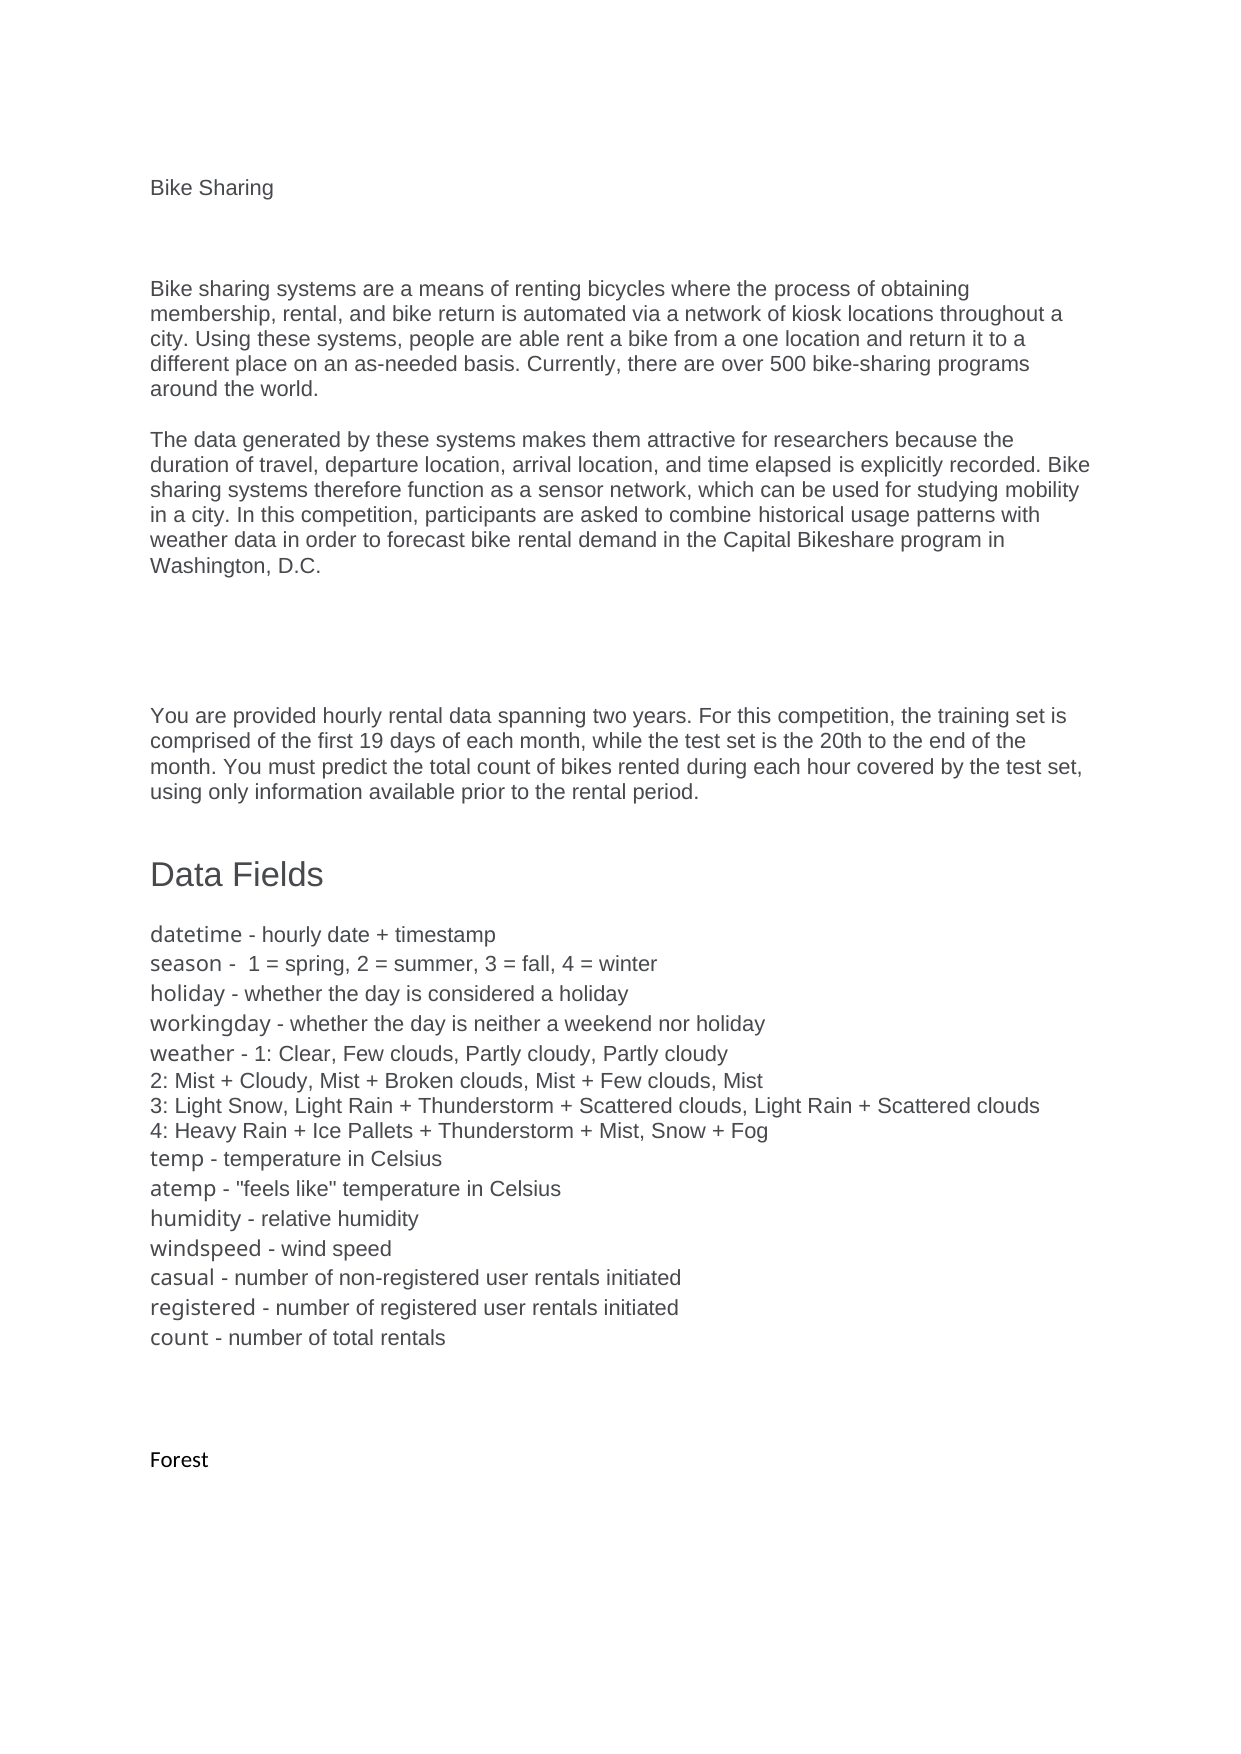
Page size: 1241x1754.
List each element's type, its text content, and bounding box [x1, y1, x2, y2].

text Bike sharing systems are a means of renting bicycles where the process of obtaining membership, rental, and bike return is automated via a network of kiosk locations throughout a city. Using these systems, people are able rent a bike from a one location and return it to a different place on an as-needed basis. Currently, there are over 500 bike-sharing programs around the world. [150, 275, 1090, 401]
text Bike Sharing [150, 175, 1090, 200]
text Forest [150, 1445, 1090, 1473]
text The data generated by these systems makes them attractive for researchers because the duration of travel, departure location, arrival location, and time elapsed is explicitly recorded. Bike sharing systems therefore function as a sensor network, which can be used for studying mobility in a city. In this competition, participants are asked to combine historical usage patterns with weather data in order to forecast bike rental demand in the Capital Bikeshare program in Washington, D.C. [150, 426, 1090, 578]
text You are provided hourly rental data spanning two years. For this competition, the training set is comprised of the first 19 days of each month, while the test set is the 20th to the end of the month. You must predict the total count of bikes rented during each hour covered by the test set, using only information available prior to the rental period. [150, 703, 1090, 804]
text datetime - hourly date + timestamp season - 1 = spring, 2 = summer, 3 = fall, 4 = winter holiday - whether the day is considered a holiday workingday - whether the day is neither a weekend nor holiday weather - 1: Clear, Few clouds, Partly cloudy, Partly cloudy 2: Mist + Cloudy, Mist + Broken clouds, Mist + Few clouds, Mist 3: Light Snow, Light Rain + Thunderstorm + Scattered clouds, Light Rain + Scattered clouds 4: Heavy Rain + Ice Pallets + Thunderstorm + Mist, Snow + Fog temp - temperature in Celsius atemp - "feels like" temperature in Celsius humidity - relative humidity windspeed - wind speed casual - number of non-registered user rentals initiated registered - number of registered user rentals initiated count - number of total rentals [150, 918, 1090, 1352]
text Data Fields [150, 854, 1090, 893]
